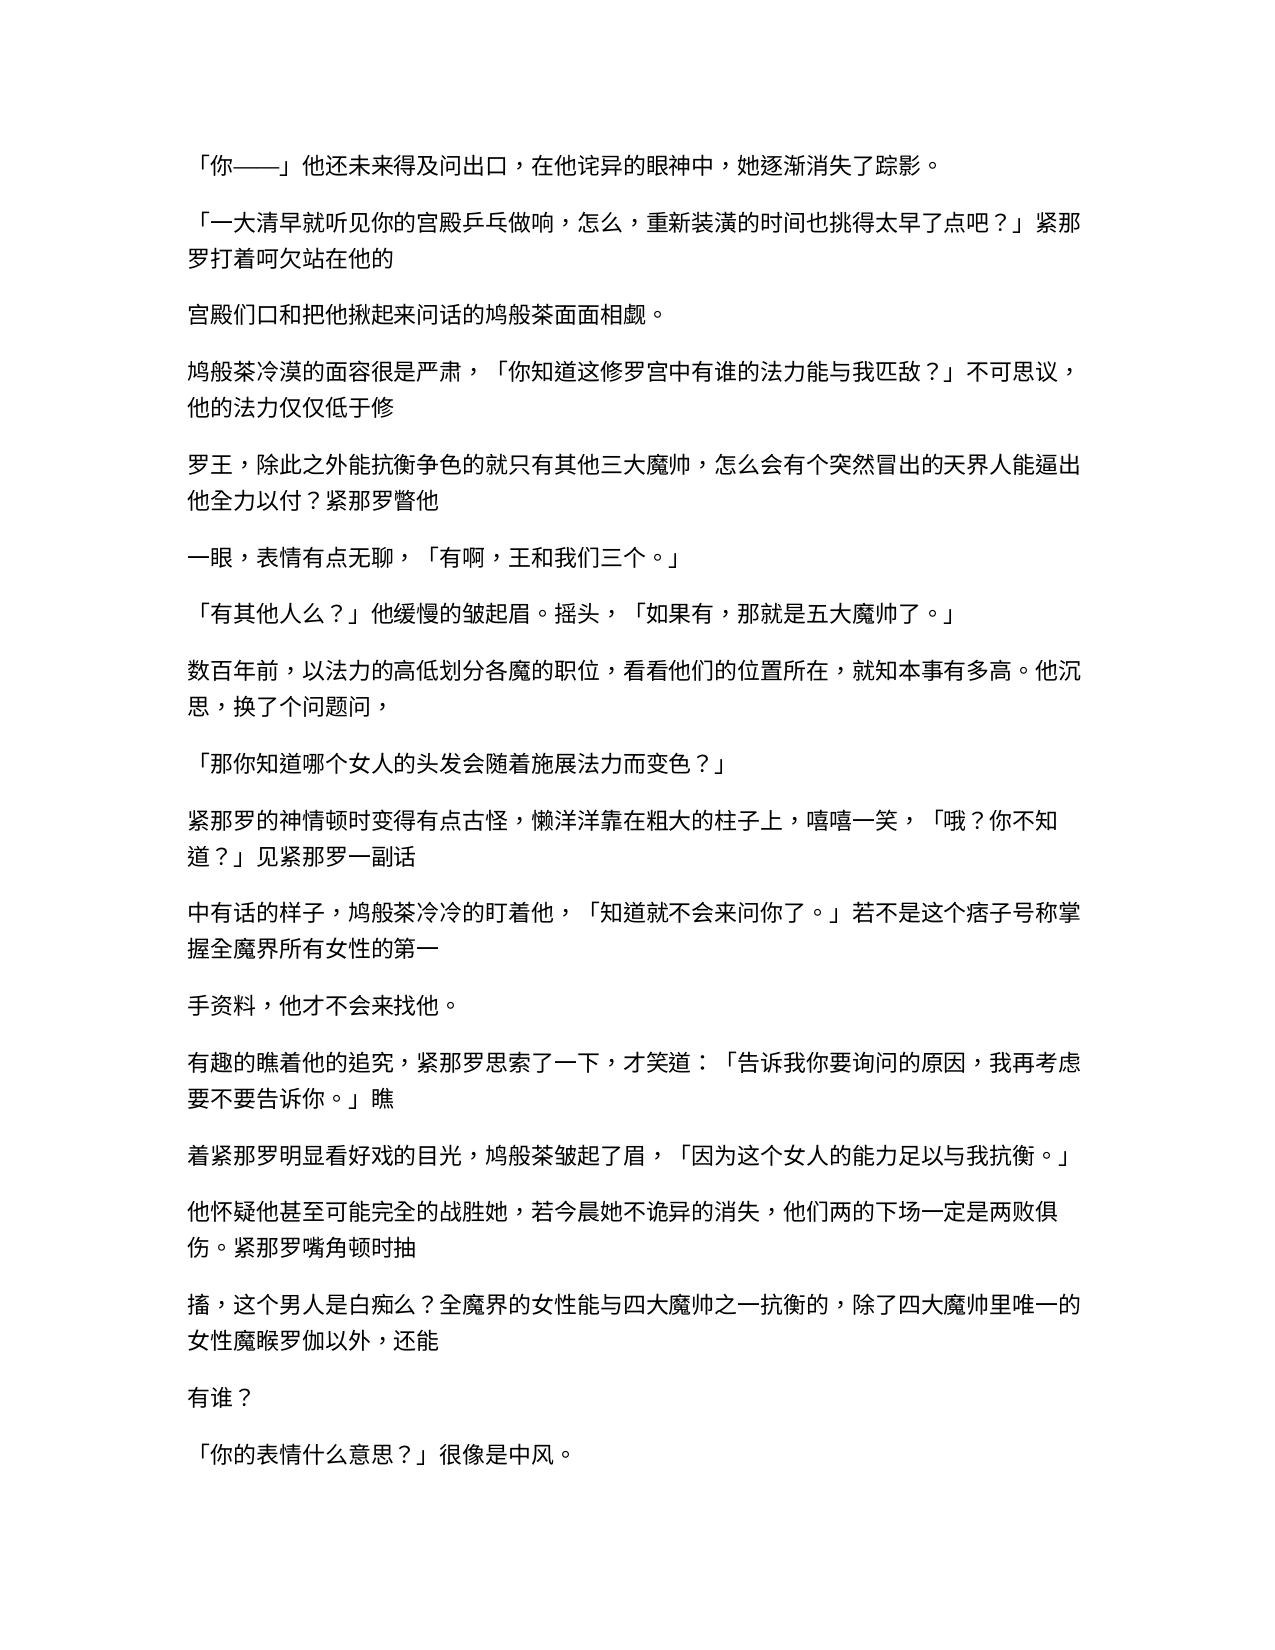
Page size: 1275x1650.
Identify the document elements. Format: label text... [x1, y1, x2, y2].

text 「那你知道哪个女人的头发会随着施展法力而变色？」 [187, 748, 1087, 779]
text 宫殿们口和把他揪起来问话的鸠般茶面面相觑。 [187, 299, 1087, 331]
text 他怀疑他甚至可能完全的战胜她，若今晨她不诡异的消失，他们两的下场一定是两败俱伤。紧那罗嘴角顿时抽 [187, 1196, 1087, 1263]
text 着紧那罗明显看好戏的目光，鸠般茶皱起了眉，「因为这个女人的能力足以与我抗衡。」 [187, 1139, 1087, 1171]
text 手资料，他才不会来找他。 [187, 990, 1087, 1021]
text 中有话的样子，鸠般茶冷冷的盯着他，「知道就不会来问你了。」若不是这个痞子号称掌握全魔界所有女性的第一 [187, 897, 1087, 964]
text 数百年前，以法力的高低划分各魔的职位，看看他们的位置所在，就知本事有多高。他沉思，换了个问题问， [187, 655, 1087, 722]
text 「你——」他还未来得及问出口，在他诧异的眼神中，她逐渐消失了踪影。 [187, 150, 1087, 181]
text 鸠般茶冷漠的面容很是严肃，「你知道这修罗宫中有谁的法力能与我匹敌？」不可思议，他的法力仅仅低于修 [187, 356, 1087, 423]
text 一眼，表情有点无聊，「有啊，王和我们三个。」 [187, 542, 1087, 573]
text 搐，这个男人是白痴么？全魔界的女性能与四大魔帅之一抗衡的，除了四大魔帅里唯一的女性魔睺罗伽以外，还能 [187, 1289, 1087, 1356]
text 紧那罗的神情顿时变得有点古怪，懒洋洋靠在粗大的柱子上，嘻嘻一笑，「哦？你不知道？」见紧那罗一副话 [187, 805, 1087, 872]
text 罗王，除此之外能抗衡争色的就只有其他三大魔帅，怎么会有个突然冒出的天界人能逼出他全力以付？紧那罗瞥他 [187, 449, 1087, 516]
text 有趣的瞧着他的追究，紧那罗思索了一下，才笑道：「告诉我你要询问的原因，我再考虑要不要告诉你。」瞧 [187, 1047, 1087, 1114]
text 「你的表情什么意思？」很像是中风。 [187, 1438, 1087, 1470]
text 「一大清早就听见你的宫殿乒乓做响，怎么，重新装潢的时间也挑得太早了点吧？」紧那罗打着呵欠站在他的 [187, 207, 1087, 274]
text 有谁？ [187, 1382, 1087, 1413]
text 「有其他人么？」他缓慢的皱起眉。摇头，「如果有，那就是五大魔帅了。」 [187, 598, 1087, 630]
